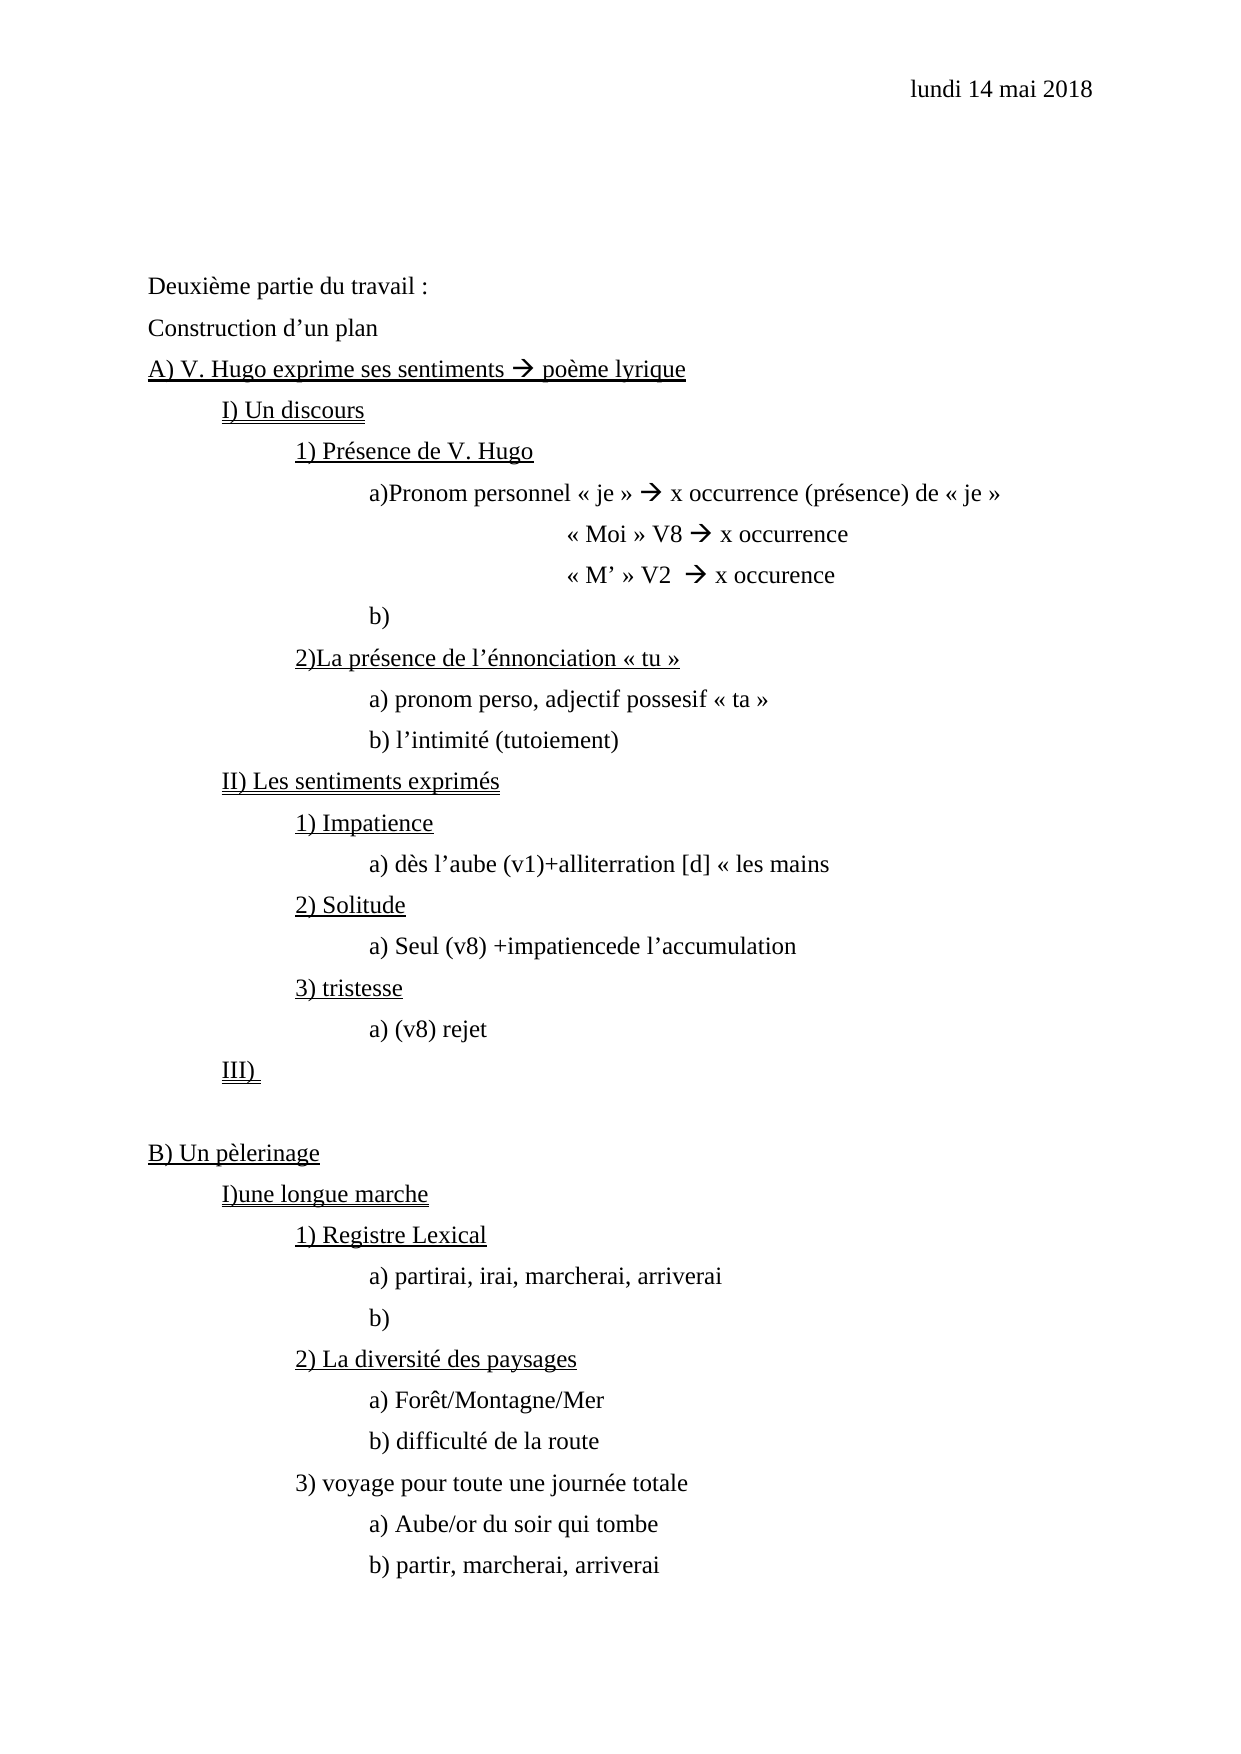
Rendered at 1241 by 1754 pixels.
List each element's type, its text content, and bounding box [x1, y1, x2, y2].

text B) Un pèlerinage [148, 1138, 1093, 1166]
text a) partirai, irai, marcherai, arriverai [148, 1261, 1093, 1290]
text Deuxième partie du travail : [148, 271, 1093, 300]
text « M’ » V2 x occurence [148, 560, 1093, 589]
text 1) Impatience [148, 808, 1093, 836]
text 2) La diversité des paysages [148, 1344, 1093, 1373]
text a)Pronom personnel « je » x occurrence (présence) de « je » [148, 478, 1093, 506]
text I) Un discours [148, 395, 1093, 424]
text III) [148, 1055, 1093, 1084]
text b) partir, marcherai, arriverai [148, 1550, 1093, 1579]
text 2) Solitude [148, 890, 1093, 919]
text II) Les sentiments exprimés [148, 766, 1093, 795]
text b) [148, 601, 1093, 630]
text b) [148, 1303, 1093, 1331]
text 2)La présence de l’énnonciation « tu » [148, 643, 1093, 671]
text b) l’intimité (tutoiement) [148, 725, 1093, 754]
text a) pronom perso, adjectif possesif « ta » [148, 684, 1093, 713]
text 3) voyage pour toute une journée totale [148, 1468, 1093, 1496]
text a) Aube/or du soir qui tombe [148, 1509, 1093, 1538]
text A) V. Hugo exprime ses sentiments poème lyrique [148, 354, 1093, 383]
text a) (v8) rejet [148, 1014, 1093, 1043]
text 1) Registre Lexical [148, 1220, 1093, 1249]
text a) Seul (v8) +impatiencede l’accumulation [148, 931, 1093, 960]
text « Moi » V8 x occurrence [148, 519, 1093, 548]
text a) Forêt/Montagne/Mer [148, 1385, 1093, 1414]
text a) dès l’aube (v1)+alliterration [d] « les mains [148, 849, 1093, 878]
text 1) Présence de V. Hugo [148, 436, 1093, 465]
text Construction d’un plan [148, 313, 1093, 341]
text I)une longue marche [148, 1179, 1093, 1208]
text 3) tristesse [148, 973, 1093, 1001]
text b) difficulté de la route [148, 1426, 1093, 1455]
